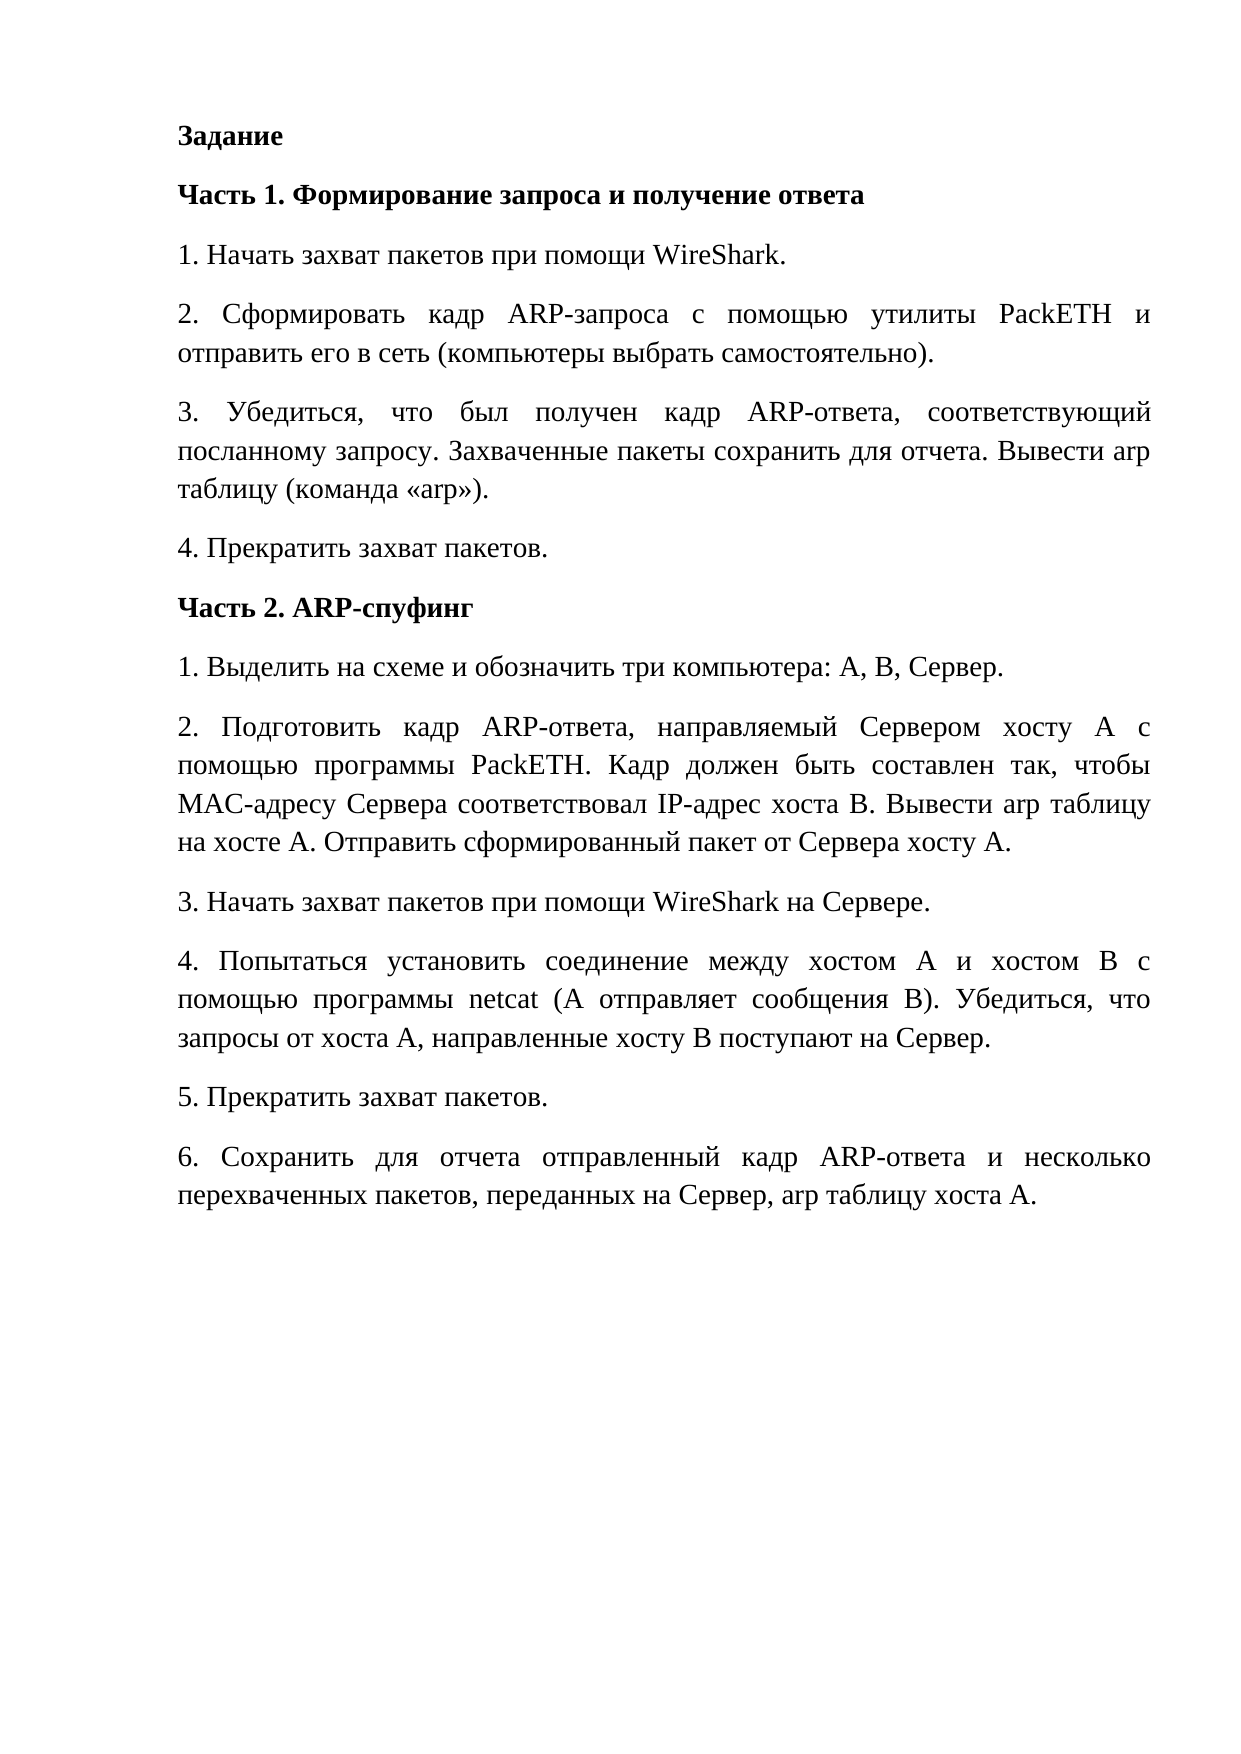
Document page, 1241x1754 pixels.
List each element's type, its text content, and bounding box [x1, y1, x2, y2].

text Часть 2. ARP-спуфинг [177, 590, 1152, 623]
text 6. Сохранить для отчета отправленный кадр ARP-ответа и несколько перехваченных пакетов, переданных на Сервер, arp таблицу хоста А. [177, 1139, 1152, 1211]
text 3. Убедиться, что был получен кадр ARP-ответа, соответствующий посланному запросу. Захваченные пакеты сохранить для отчета. Вывести arp таблицу (команда «arp»). [177, 394, 1152, 505]
text 2. Сформировать кадр ARP-запроса с помощью утилиты PackETH и отправить его в сеть (компьютеры выбрать самостоятельно). [177, 296, 1152, 368]
text Часть 1. Формирование запроса и получение ответа [177, 177, 1152, 211]
text 1. Выделить на схеме и обозначить три компьютера: A, B, Сервер. [177, 649, 1152, 683]
text 2. Подготовить кадр ARP-ответа, направляемый Сервером хосту А с помощью программы PackETH. Кадр должен быть составлен так, чтобы MAC-адресу Сервера соответствовал IP-адрес хоста В. Вывести arp таблицу на хосте А. Отправить сформированный пакет от Сервера хосту А. [177, 709, 1152, 858]
text 4. Прекратить захват пакетов. [177, 531, 1152, 564]
text 5. Прекратить захват пакетов. [177, 1079, 1152, 1113]
text 4. Попытаться установить соединение между хостом А и хостом В с помощью программы netcat (А отправляет сообщения В). Убедиться, что запросы от хоста A, направленные хосту В поступают на Сервер. [177, 943, 1152, 1054]
text Задание [177, 118, 1152, 152]
text 3. Начать захват пакетов при помощи WireShark на Сервере. [177, 884, 1152, 917]
text 1. Начать захват пакетов при помощи WireShark. [177, 237, 1152, 270]
